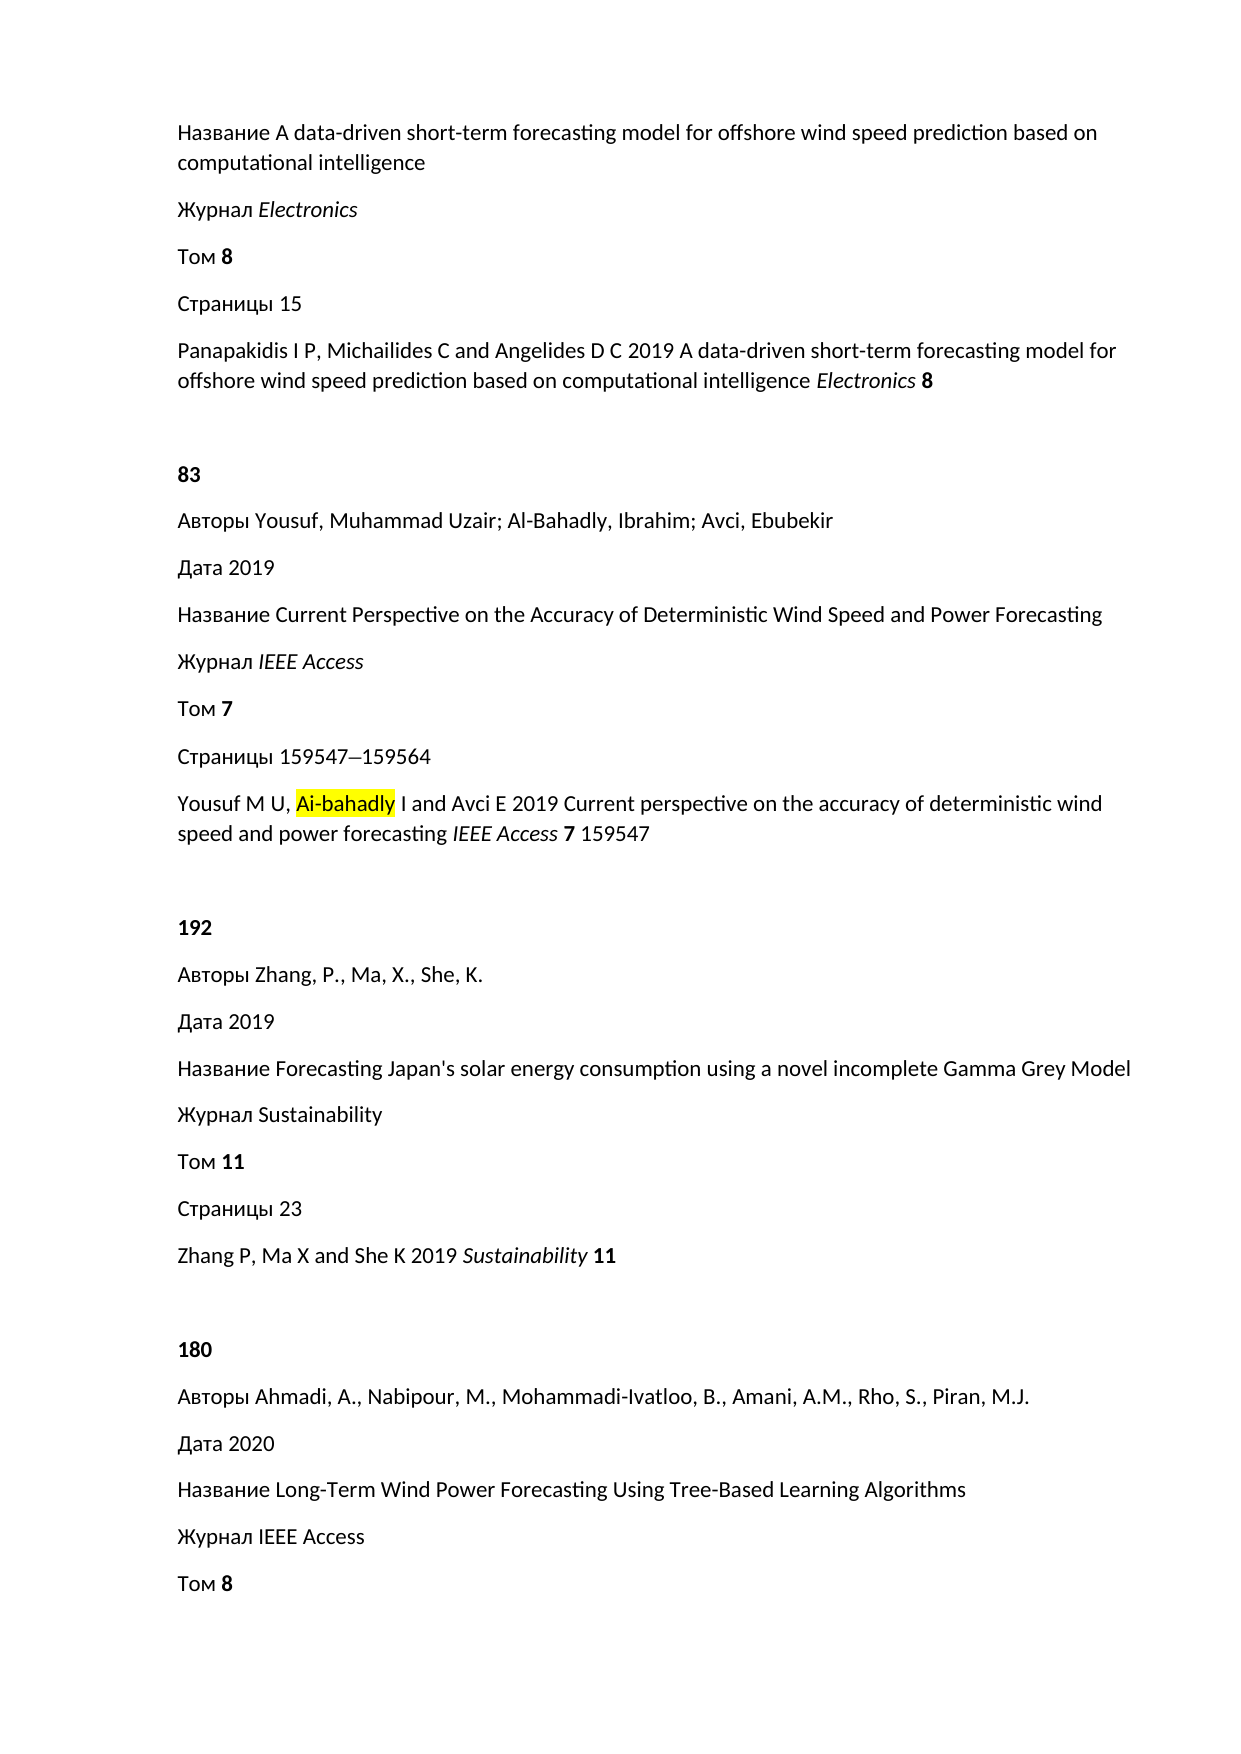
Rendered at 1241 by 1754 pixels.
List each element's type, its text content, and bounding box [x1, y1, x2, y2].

text Страницы 15 [177, 289, 1152, 317]
text Том 11 [177, 1147, 1152, 1175]
text Дата 2019 [177, 553, 1152, 582]
text Страницы 159547–159564 [177, 741, 1152, 770]
text Журнал Sustainability [177, 1101, 1152, 1128]
text Zhang P, Ma X and She K 2019 Sustainability 11 [177, 1241, 1152, 1269]
text Название Long-Term Wind Power Forecasting Using Tree-Based Learning Algorithms [177, 1476, 1152, 1503]
text Дата 2020 [177, 1429, 1152, 1457]
text Panapakidis I P, Michailides C and Angelides D C 2019 A data-driven short-term forecasting model for offshore wind speed prediction based on computational intelligence Electronics 8 [177, 336, 1152, 394]
text Название Forecasting Japan's solar energy consumption using a novel incomplete Gamma Grey Model [177, 1054, 1152, 1082]
text Том 8 [177, 1569, 1152, 1597]
text Авторы Zhang, P., Ma, X., She, K. [177, 960, 1152, 988]
text 83 [177, 460, 1152, 488]
text Дата 2019 [177, 1007, 1152, 1035]
text Том 8 [177, 242, 1152, 270]
text Авторы Ahmadi, A., Nabipour, M., Mohammadi-Ivatloo, B., Amani, A.M., Rho, S., Piran, M.J. [177, 1382, 1152, 1410]
text 192 [177, 913, 1152, 941]
text 180 [177, 1335, 1152, 1363]
text Журнал IEEE Access [177, 1522, 1152, 1550]
text Название A data-driven short-term forecasting model for offshore wind speed prediction based on computational intelligence [177, 118, 1152, 176]
text Журнал IEEE Access [177, 647, 1152, 675]
text Авторы Yousuf, Muhammad Uzair; Al-Bahadly, Ibrahim; Avci, Ebubekir [177, 507, 1152, 535]
text Название Current Perspective on the Accuracy of Deterministic Wind Speed and Power Forecasting [177, 600, 1152, 628]
text Страницы 23 [177, 1194, 1152, 1222]
text Журнал Electronics [177, 195, 1152, 223]
text Yousuf M U, Ai-bahadly I and Avci E 2019 Current perspective on the accuracy of deterministic wind speed and power forecasting IEEE Access 7 159547 [177, 789, 1152, 847]
text Том 7 [177, 694, 1152, 722]
